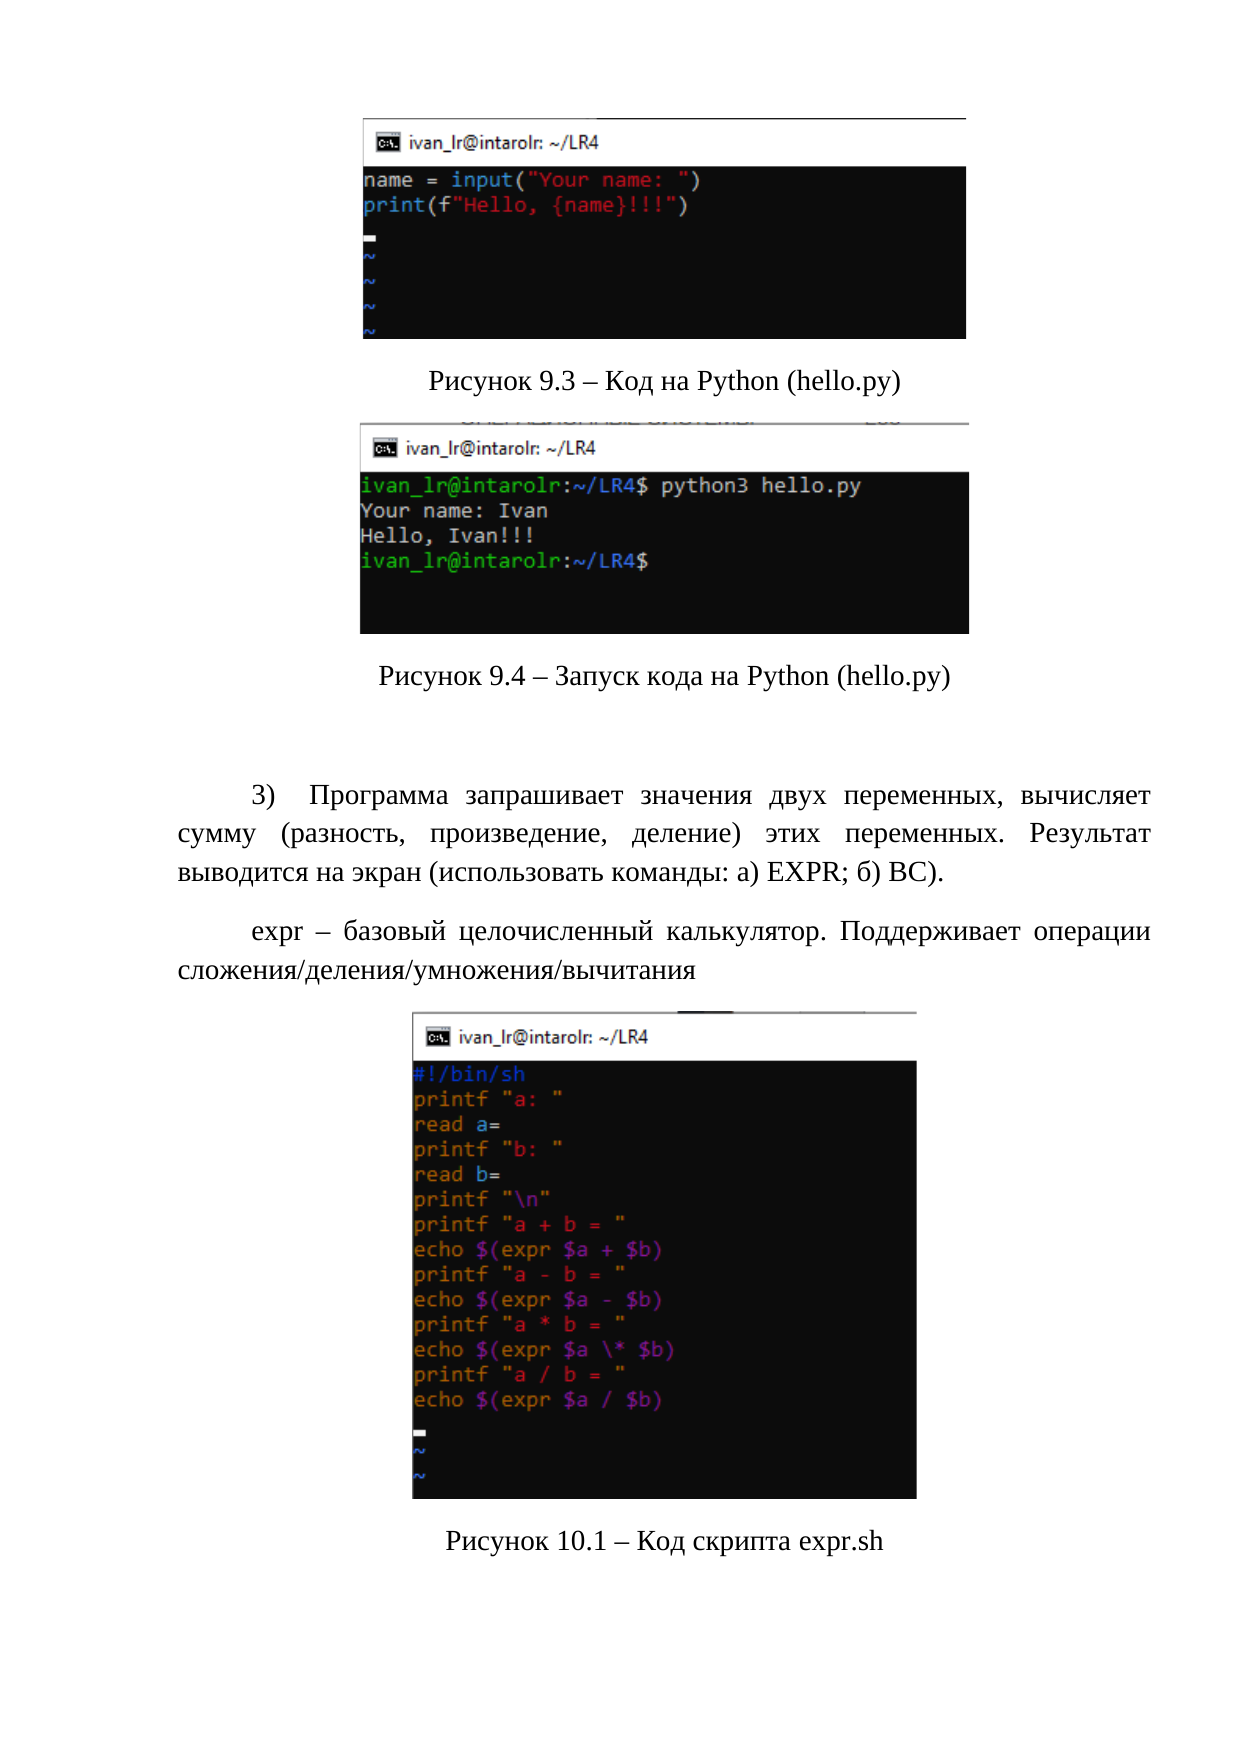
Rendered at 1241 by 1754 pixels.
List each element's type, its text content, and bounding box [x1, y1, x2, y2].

picture [362, 118, 967, 339]
picture [412, 1011, 917, 1499]
text Рисунок 9.4 – Запуск кода на Python (hello.py) [177, 658, 1152, 692]
text 3) Программа запрашивает значения двух переменных, вычисляет сумму (разность, произведение, деление) этих переменных. Результат выводится на экран (использовать команды: а) EXPR; б) BC). [177, 777, 1152, 887]
text Рисунок 9.3 – Код на Python (hello.py) [177, 363, 1152, 397]
text expr – базовый целочисленный калькулятор. Поддерживает операции сложения/деления/умножения/вычитания [177, 913, 1152, 985]
picture [359, 422, 970, 634]
text Рисунок 10.1 – Код скрипта expr.sh [177, 1523, 1152, 1557]
